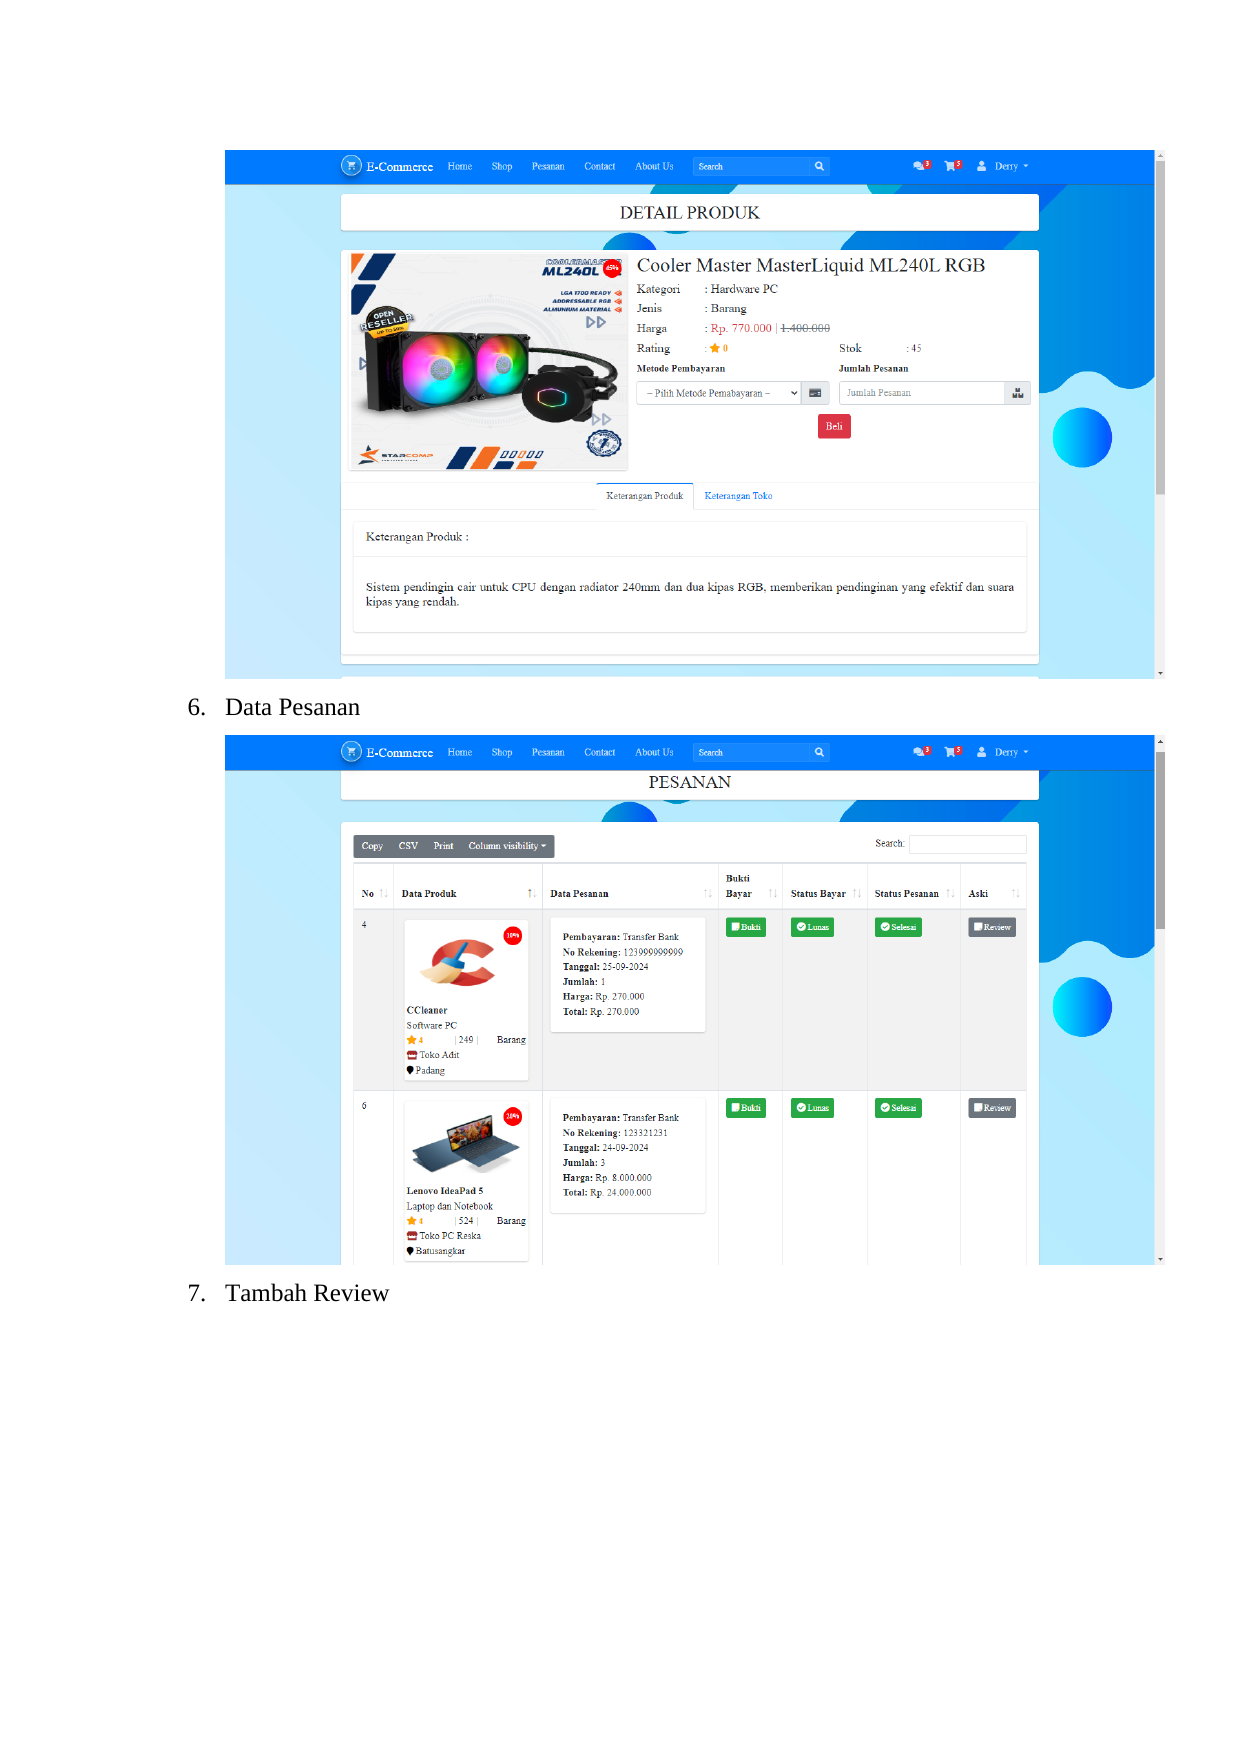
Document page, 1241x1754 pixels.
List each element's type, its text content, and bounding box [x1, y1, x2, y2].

list Data Pesanan [187, 692, 1090, 721]
list Tambah Review [187, 1278, 1090, 1307]
picture [225, 150, 1166, 679]
picture [225, 735, 1166, 1265]
